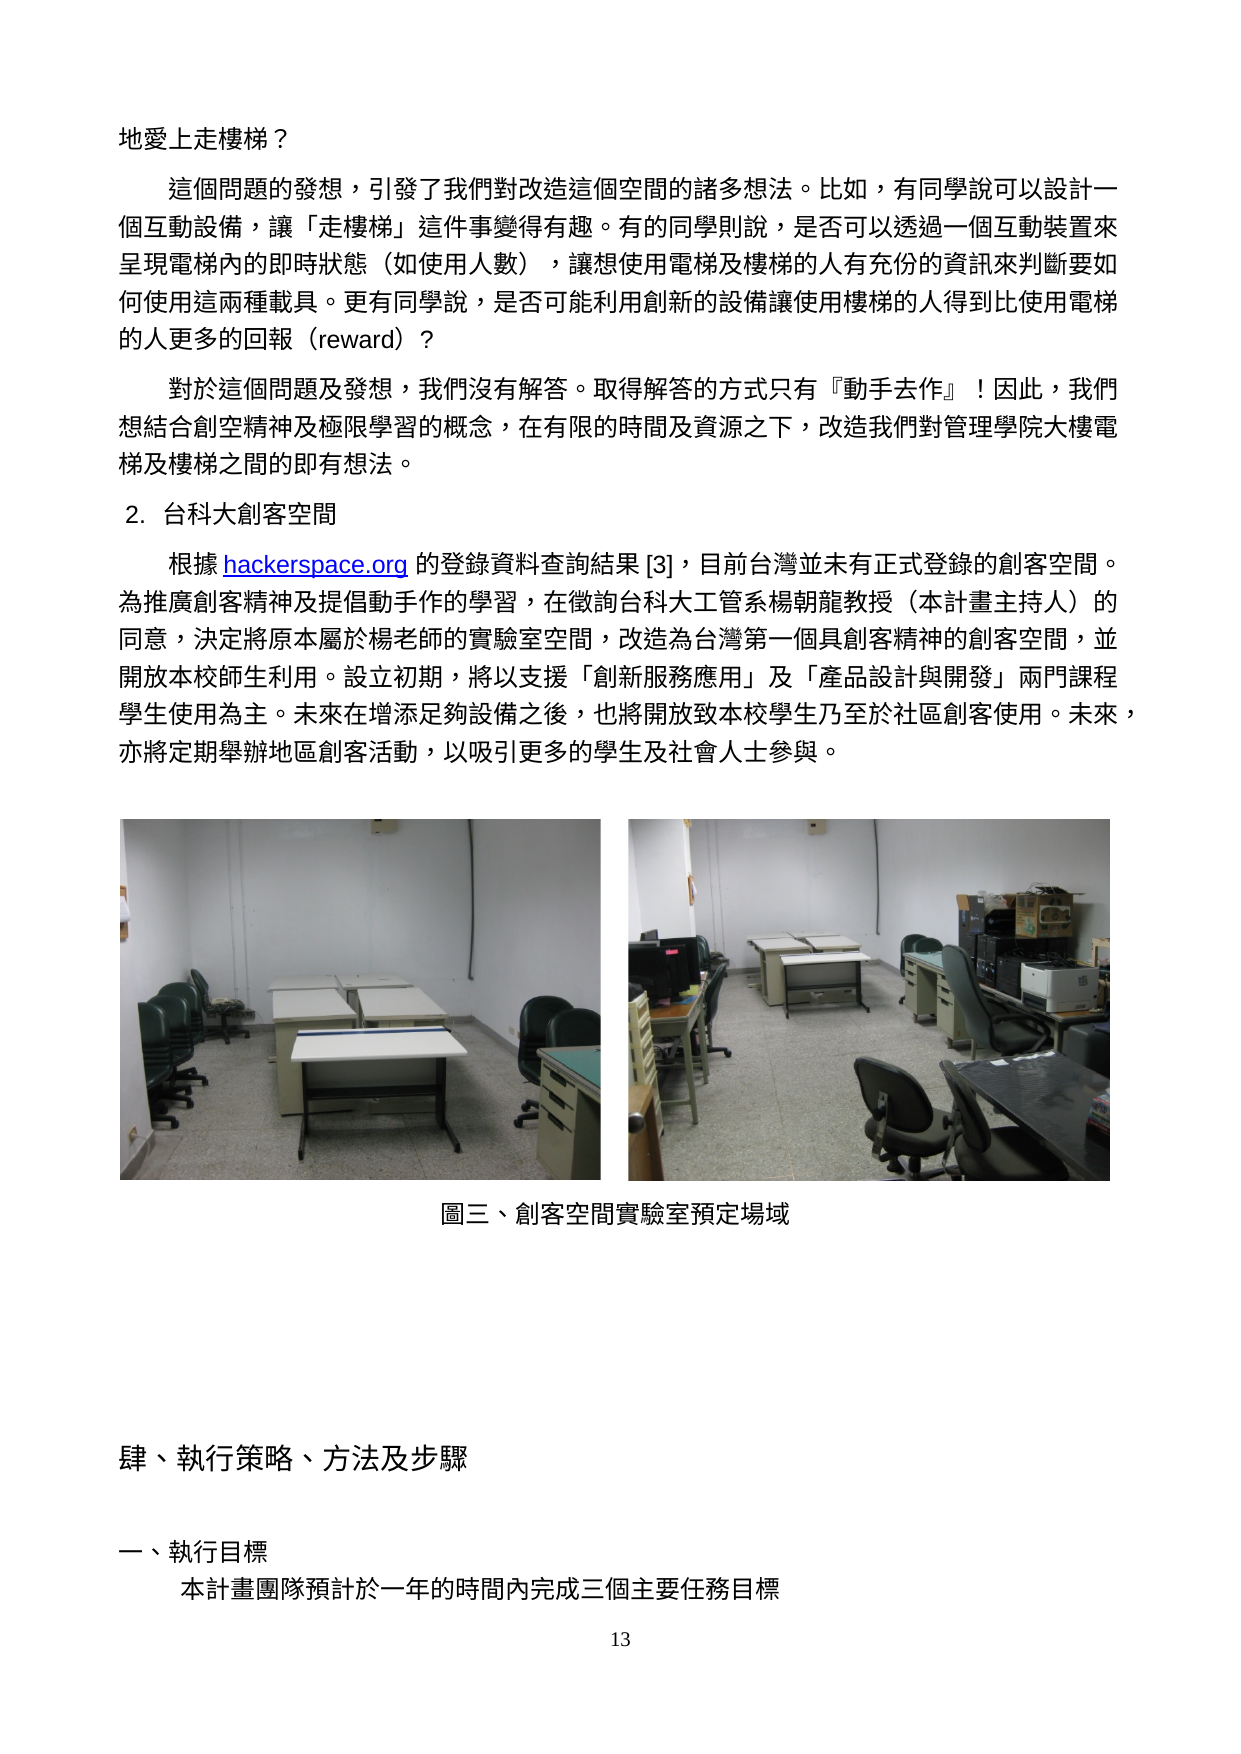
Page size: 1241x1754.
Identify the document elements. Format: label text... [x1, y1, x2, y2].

picture [120, 819, 601, 1180]
table_header [614, 819, 1124, 1194]
text 根據hackerspace.org 的登錄資料查詢結果 [3]，目前台灣並未有正式登錄的創客空間。為推廣創客精神及提倡動手作的學習，在徵詢台科大工管系楊朝龍教授（本計畫主持人）的同意，決定將原本屬於楊老師的實驗室空間，改造為台灣第一個具創客精神的創客空間，並開放本校師生利用。設立初期，將以支援「創新服務應用」及「產品設計與開發」兩門課程學生使用為主。未來在增添足夠設備之後，也將開放致本校學生乃至於社區創客使用。未來，亦將定期舉辦地區創客活動，以吸引更多的學生及社會人士參與。 [118, 544, 1122, 769]
table_cell 圖三、創客空間實驗室預定場域 [107, 1194, 1124, 1232]
picture [628, 819, 1110, 1181]
text 本計畫團隊預計於一年的時間內完成三個主要任務目標 [181, 1569, 1122, 1607]
text 肆、執行策略、方法及步驟 [118, 1419, 1147, 1494]
text 這個問題的發想，引發了我們對改造這個空間的諸多想法。比如，有同學說可以設計一個互動設備，讓「走樓梯」這件事變得有趣。有的同學則說，是否可以透過一個互動裝置來呈現電梯內的即時狀態（如使用人數），讓想使用電梯及樓梯的人有充份的資訊來判斷要如何使用這兩種載具。更有同學說，是否可能利用創新的設備讓使用樓梯的人得到比使用電梯的人更多的回報（reward）? [118, 169, 1122, 357]
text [118, 119, 1122, 157]
list 台科大創客空間 [125, 494, 1122, 532]
text 對於這個問題及發想，我們沒有解答。取得解答的方式只有『動手去作』！因此，我們想結合創空精神及極限學習的概念，在有限的時間及資源之下，改造我們對管理學院大樓電梯及樓梯之間的即有想法。 [118, 369, 1122, 482]
table_header [107, 819, 614, 1194]
text 一、執行目標 [118, 1532, 1122, 1569]
